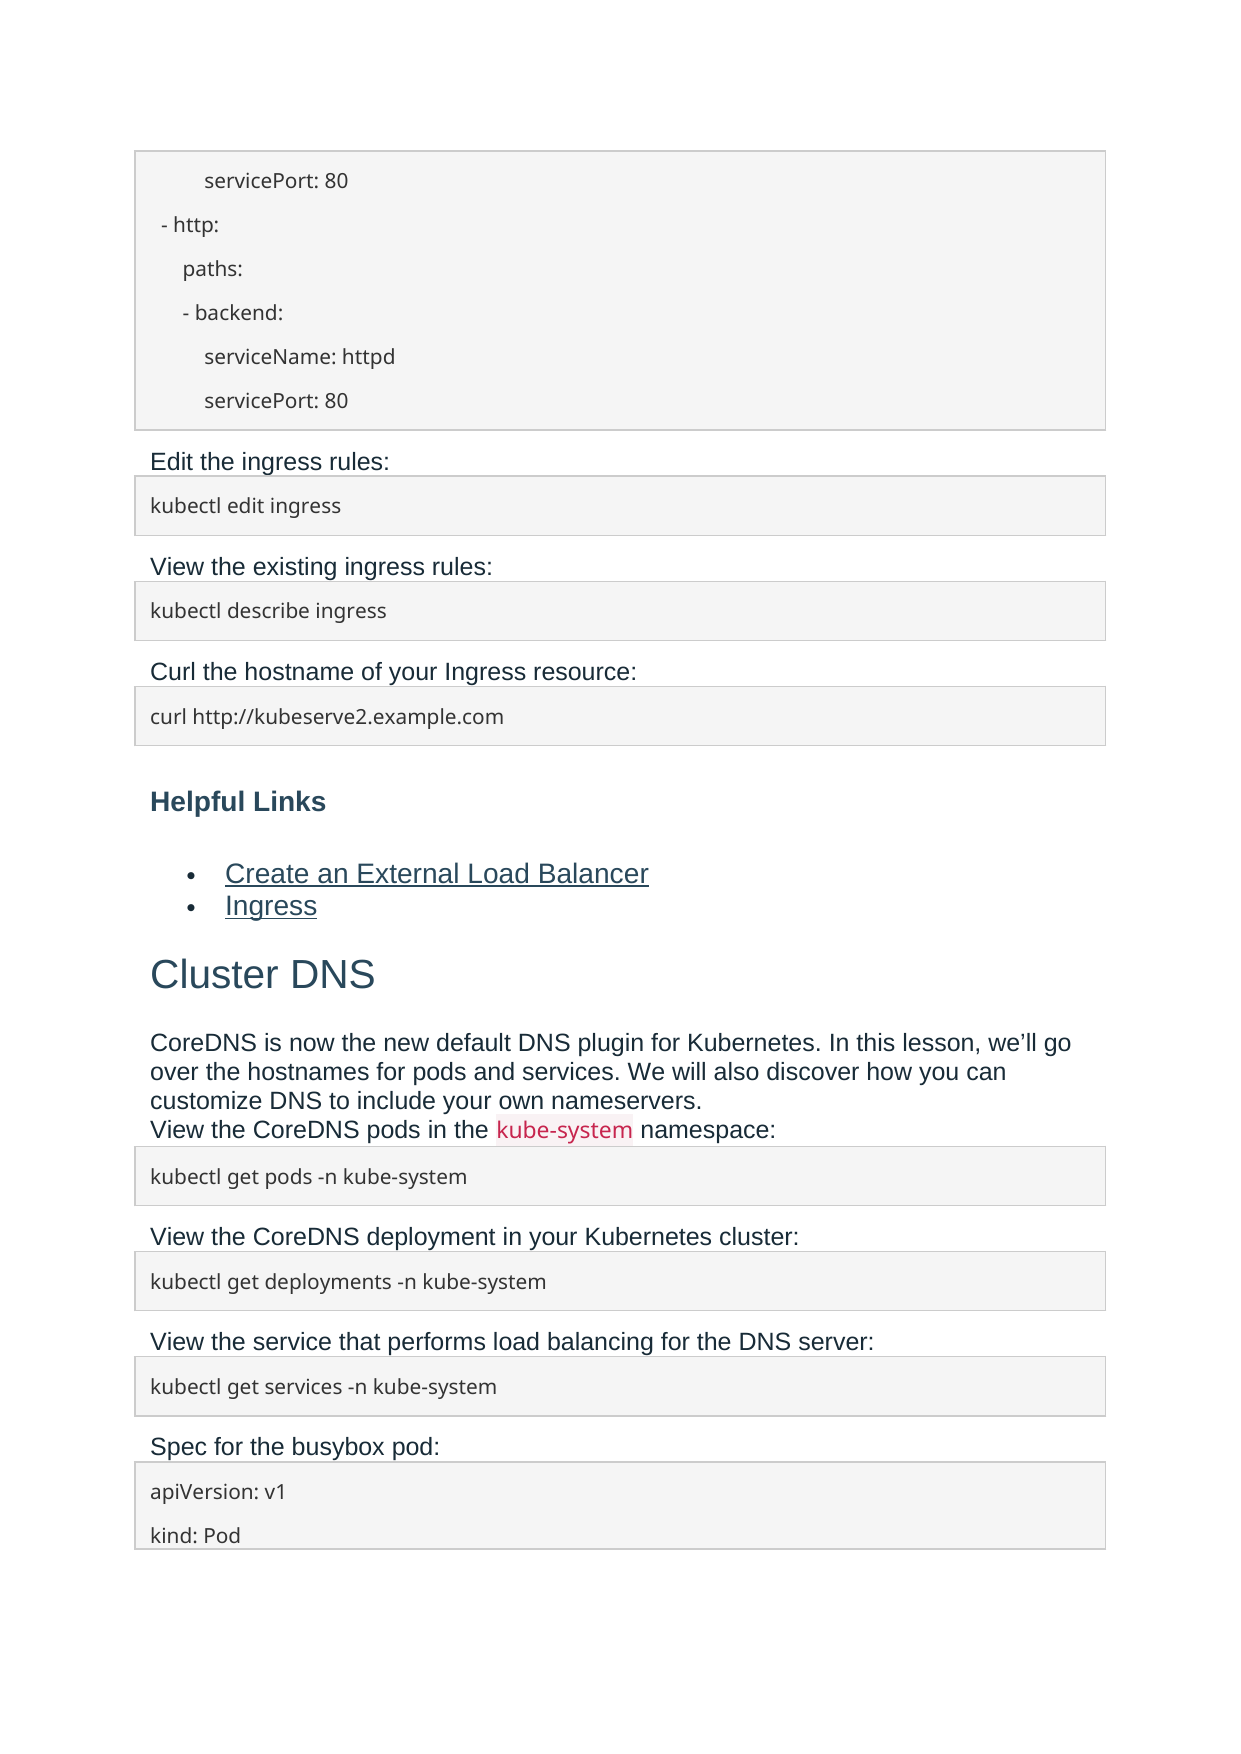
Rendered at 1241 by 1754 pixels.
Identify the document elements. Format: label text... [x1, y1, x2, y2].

text serviceName: httpd [136, 326, 1105, 370]
text paths: [136, 238, 1105, 282]
text View the CoreDNS deployment in your Kubernetes cluster: [150, 1222, 1090, 1251]
text servicePort: 80 [136, 152, 1105, 194]
text Edit the ingress rules: [150, 447, 1090, 475]
text kubectl edit ingress [136, 477, 1105, 535]
text Curl the hostname of your Ingress resource: [150, 657, 1090, 686]
text View the CoreDNS pods in the kube-system namespace: [150, 1114, 496, 1146]
text kubectl describe ingress [136, 582, 1105, 640]
list Ingress [187, 889, 1090, 922]
text kubectl get pods -n kube-system [136, 1147, 1105, 1205]
text kubectl get deployments -n kube-system [136, 1252, 1105, 1310]
text View the CoreDNS pods in the kube-system namespace: [633, 1114, 1090, 1146]
text kind: Pod [136, 1505, 1105, 1548]
list Create an External Load Balancer [187, 857, 1090, 889]
text curl http://kubeserve2.example.com [136, 687, 1105, 745]
text CoreDNS is now the new default DNS plugin for Kubernetes. In this lesson, we’ll go over the hostnames for pods and services. We will also discover how you can customize DNS to include your own nameservers. [150, 1028, 1090, 1114]
text kubectl get services -n kube-system [136, 1357, 1105, 1415]
text View the existing ingress rules: [150, 552, 1090, 581]
text Helpful Links [150, 785, 1090, 818]
text servicePort: 80 [136, 370, 1105, 429]
text - backend: [136, 282, 1105, 326]
subtitle Cluster DNS [150, 951, 1090, 998]
text View the service that performs load balancing for the DNS server: [150, 1327, 1090, 1356]
text apiVersion: v1 [136, 1463, 1105, 1505]
text Spec for the busybox pod: [150, 1432, 1090, 1461]
text - http: [136, 194, 1105, 238]
